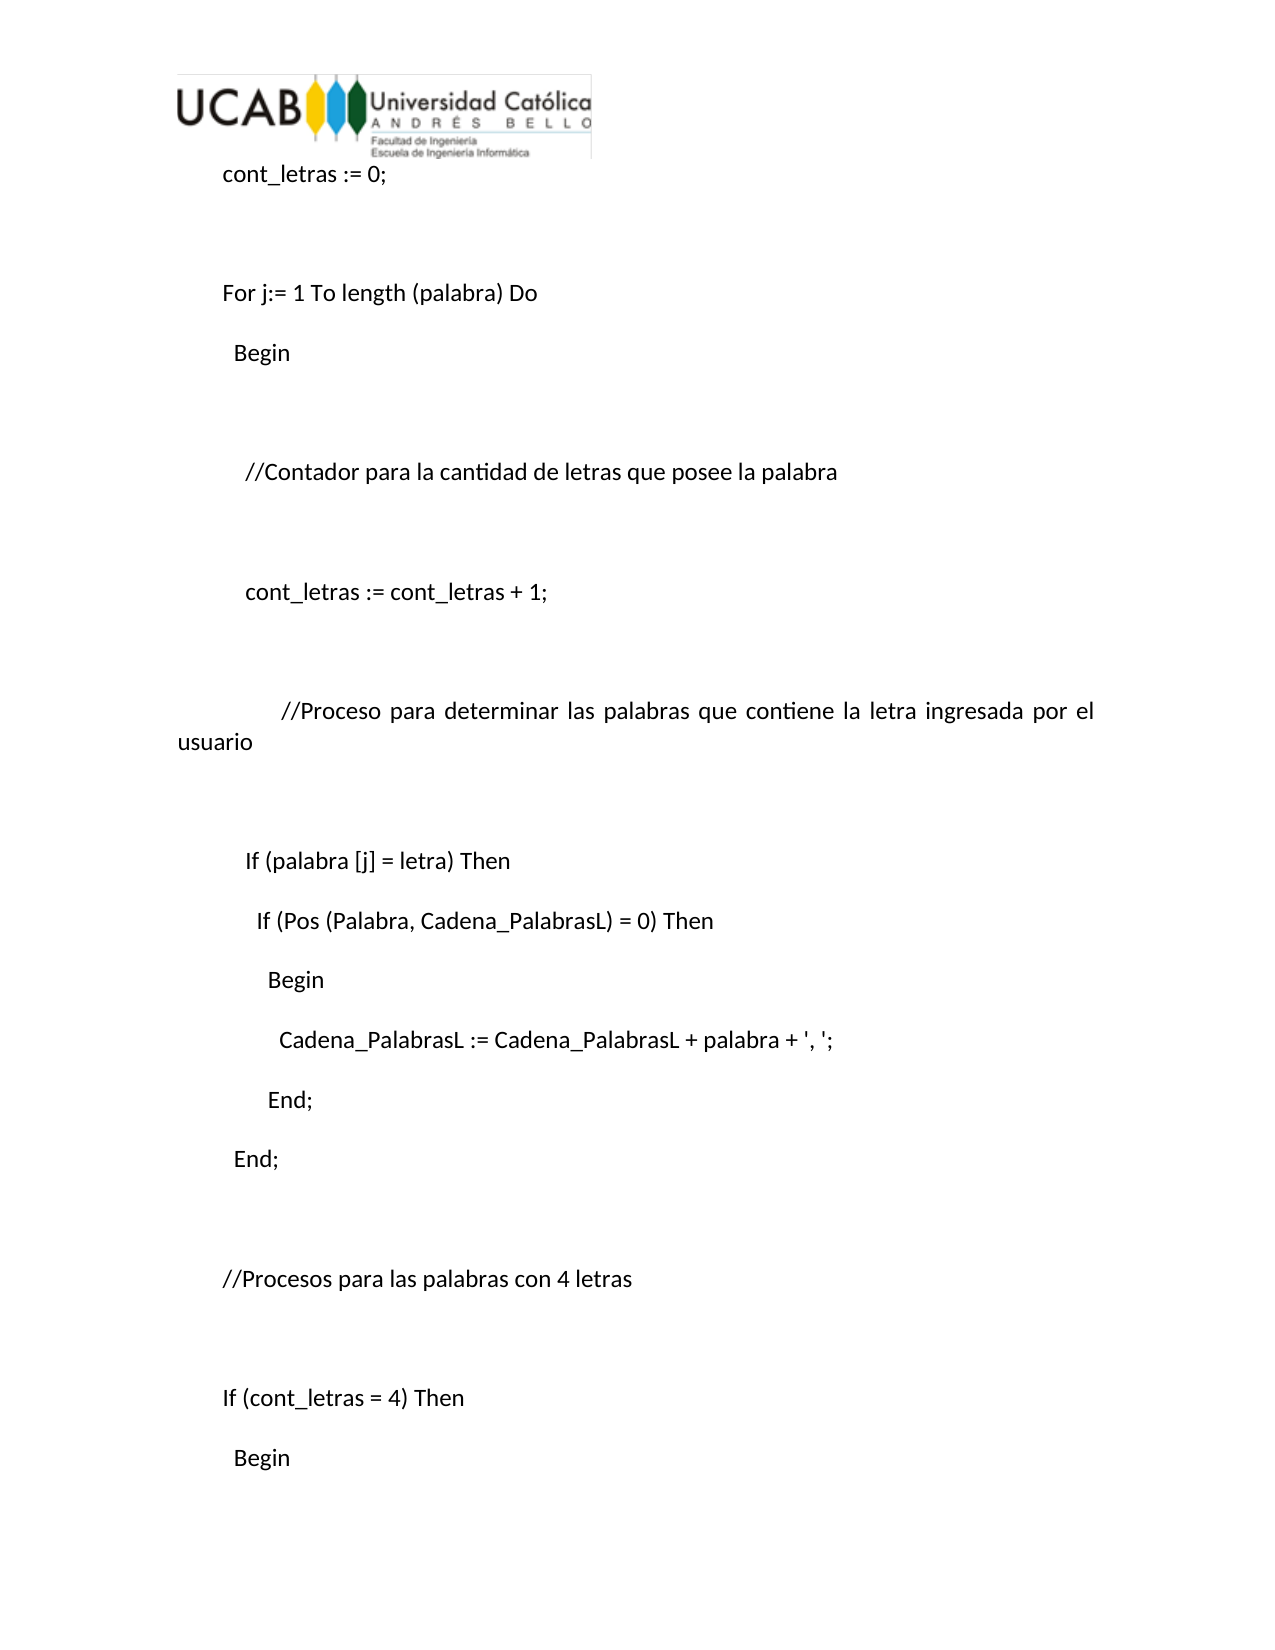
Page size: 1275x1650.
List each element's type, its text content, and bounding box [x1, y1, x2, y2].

picture [177, 73, 593, 159]
text cont_letras := cont_letras + 1; [177, 576, 1098, 606]
text If (cont_letras = 4) Then [177, 1382, 1098, 1413]
text Begin [177, 337, 1098, 368]
text For j:= 1 To length (palabra) Do [177, 277, 1098, 308]
text Begin [177, 1442, 1098, 1473]
text Cadena_PalabrasL := Cadena_PalabrasL + palabra + ', '; [177, 1024, 1098, 1055]
text End; [177, 1084, 1098, 1114]
text //Procesos para las palabras con 4 letras [177, 1263, 1098, 1293]
text End; [177, 1144, 1098, 1174]
text cont_letras := 0; [177, 158, 1098, 189]
text Begin [177, 964, 1098, 995]
text If (palabra [j] = letra) Then [177, 845, 1098, 876]
text If (Pos (Palabra, Cadena_PalabrasL) = 0) Then [177, 905, 1098, 935]
text //Proceso para determinar las palabras que contiene la letra ingresada por el usuario [177, 695, 1098, 756]
text //Contador para la cantidad de letras que posee la palabra [177, 457, 1098, 487]
